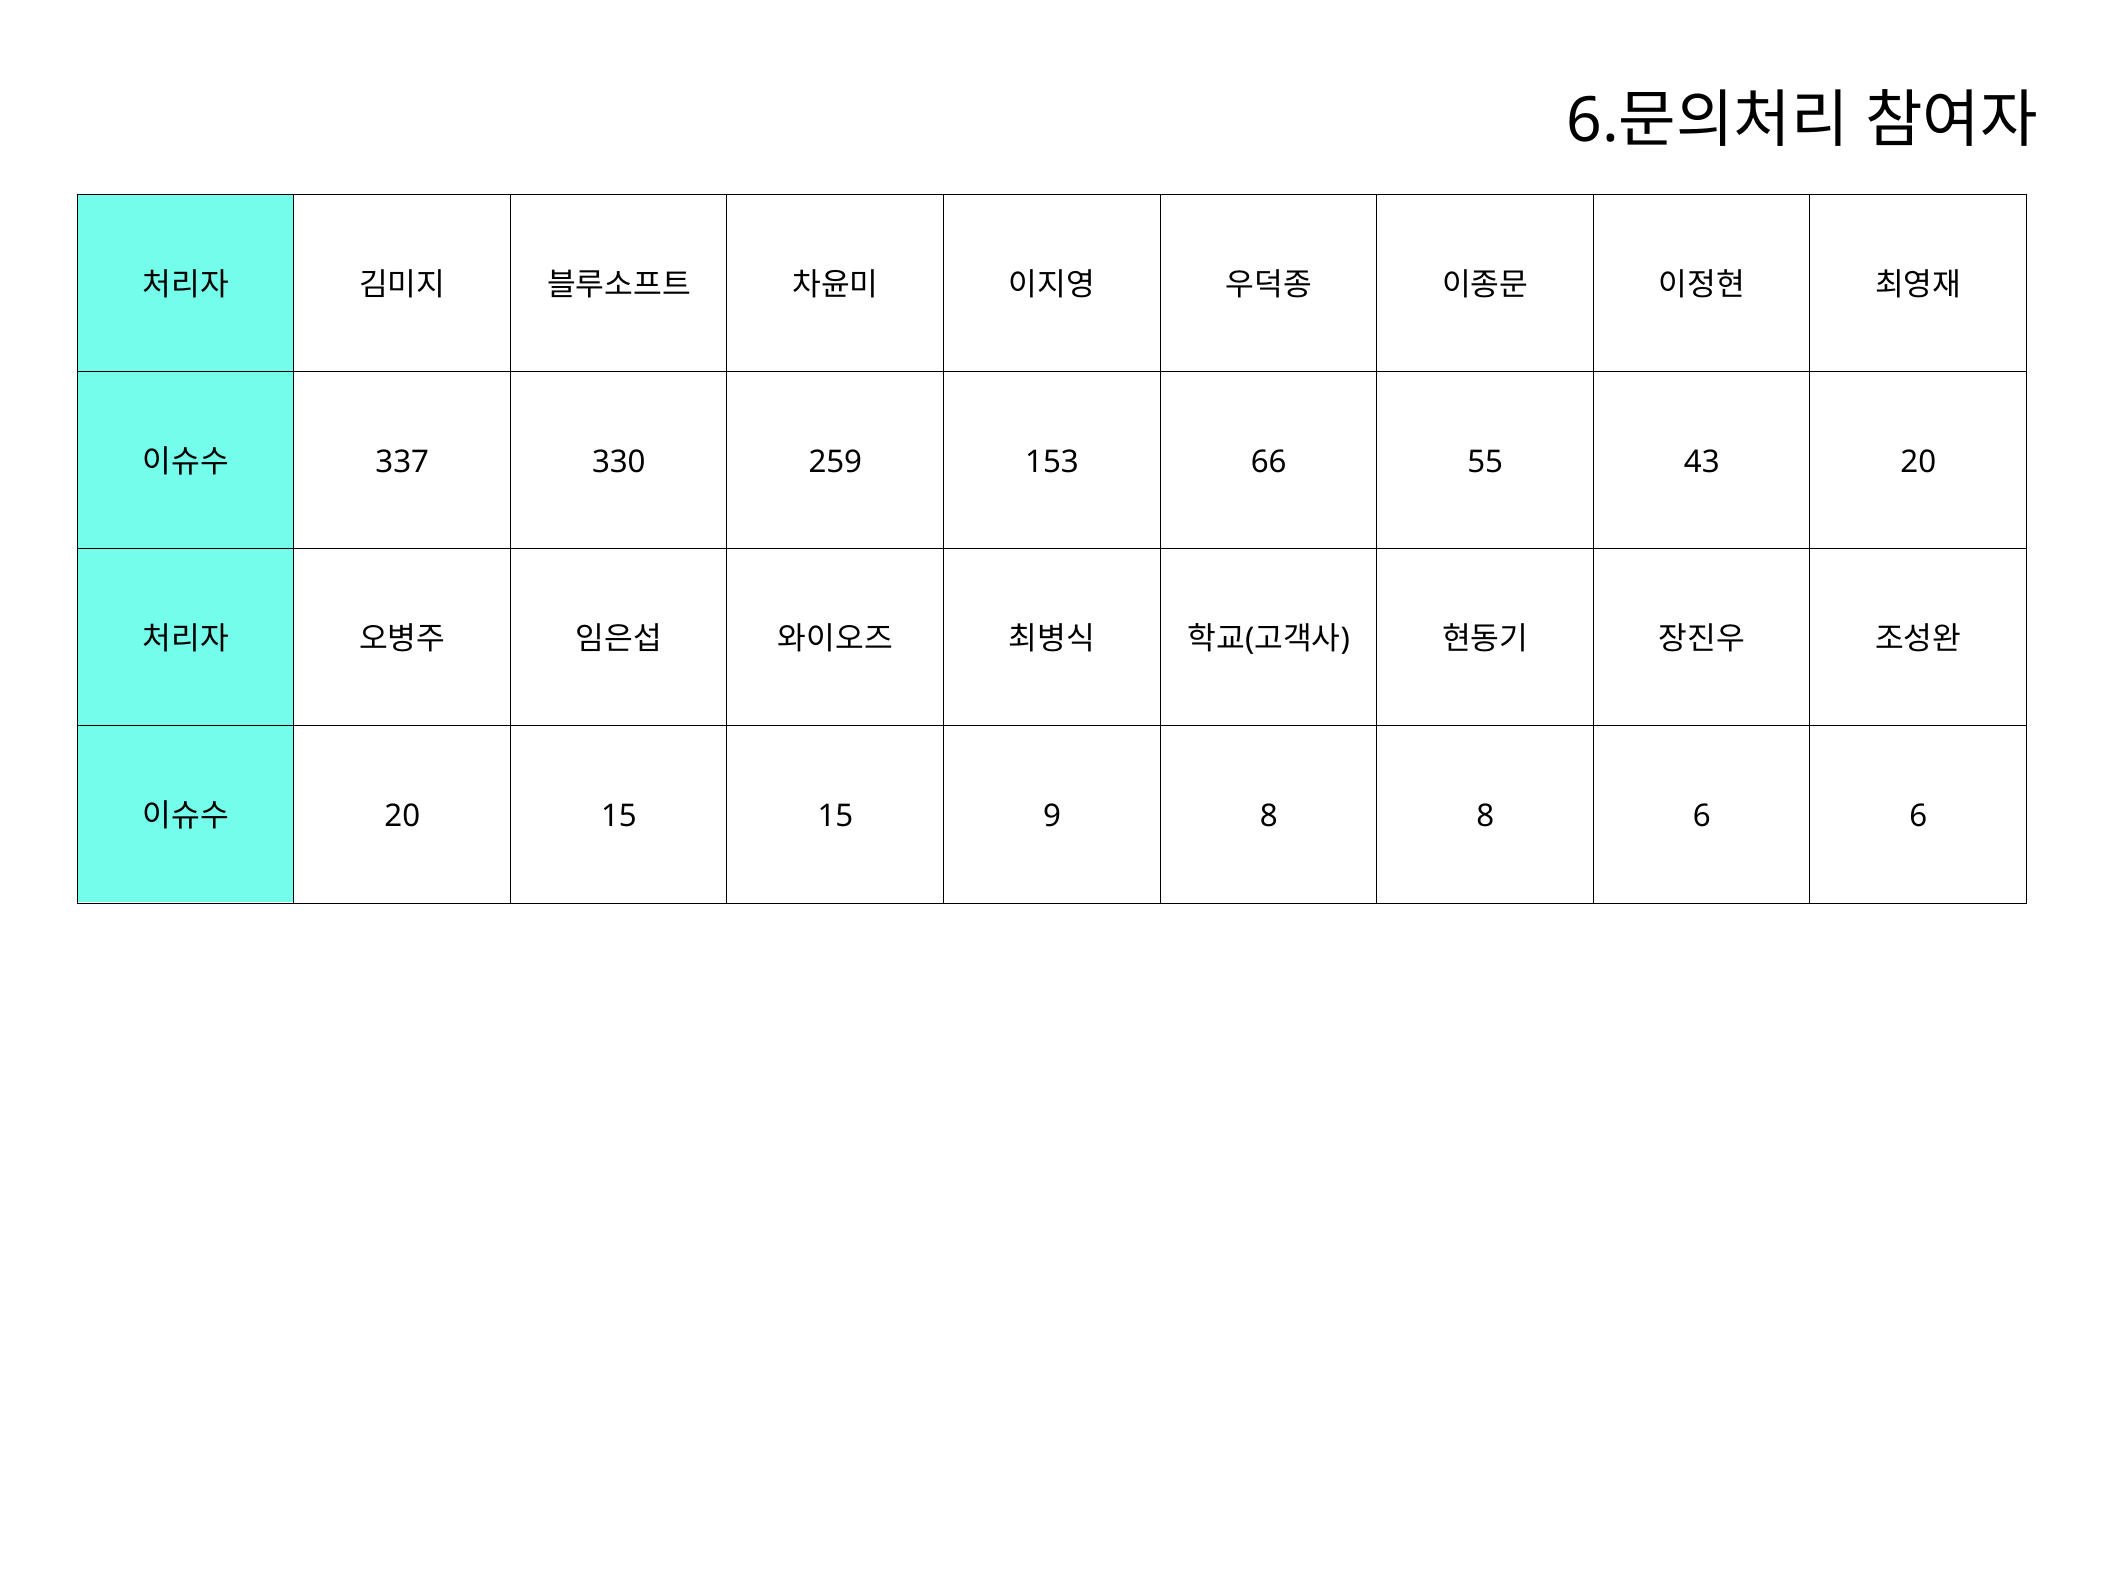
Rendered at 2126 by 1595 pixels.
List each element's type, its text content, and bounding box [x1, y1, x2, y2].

table_cell 조성완 [1810, 549, 2026, 725]
table_header 우덕종 [1161, 195, 1376, 371]
table_cell 337 [294, 372, 510, 548]
table_cell 6 [1810, 726, 2026, 902]
table_cell 153 [944, 372, 1160, 548]
table_cell 43 [1594, 372, 1809, 548]
table_cell 이슈수 [78, 726, 293, 902]
table_header 이지영 [944, 195, 1160, 371]
table_cell 6 [1594, 726, 1809, 902]
table_cell 최병식 [944, 549, 1160, 725]
table_cell 이슈수 [78, 372, 293, 548]
table_cell 현동기 [1377, 549, 1593, 725]
table_header 이종문 [1377, 195, 1593, 371]
table_cell 15 [511, 726, 726, 902]
table_header 최영재 [1810, 195, 2026, 371]
table_cell 330 [511, 372, 726, 548]
table_cell 오병주 [294, 549, 510, 725]
table_header 처리자 [78, 195, 293, 371]
table_header 블루소프트 [511, 195, 726, 371]
table_header 차윤미 [727, 195, 943, 371]
table_header 이정현 [1594, 195, 1809, 371]
table_cell 20 [1810, 372, 2026, 548]
table_cell 15 [727, 726, 943, 902]
table_cell 와이오즈 [727, 549, 943, 725]
table_cell 8 [1161, 726, 1376, 902]
table_cell 55 [1377, 372, 1593, 548]
table_cell 학교(고객사) [1161, 549, 1376, 725]
table_cell 259 [727, 372, 943, 548]
table_cell 66 [1161, 372, 1376, 548]
table_cell 20 [294, 726, 510, 902]
table_cell 8 [1377, 726, 1593, 902]
text 6.문의처리 참여자 [88, 75, 2037, 160]
table_cell 처리자 [78, 549, 293, 725]
table_cell 장진우 [1594, 549, 1809, 725]
table_cell 임은섭 [511, 549, 726, 725]
table_cell 9 [944, 726, 1160, 902]
table_header 김미지 [294, 195, 510, 371]
